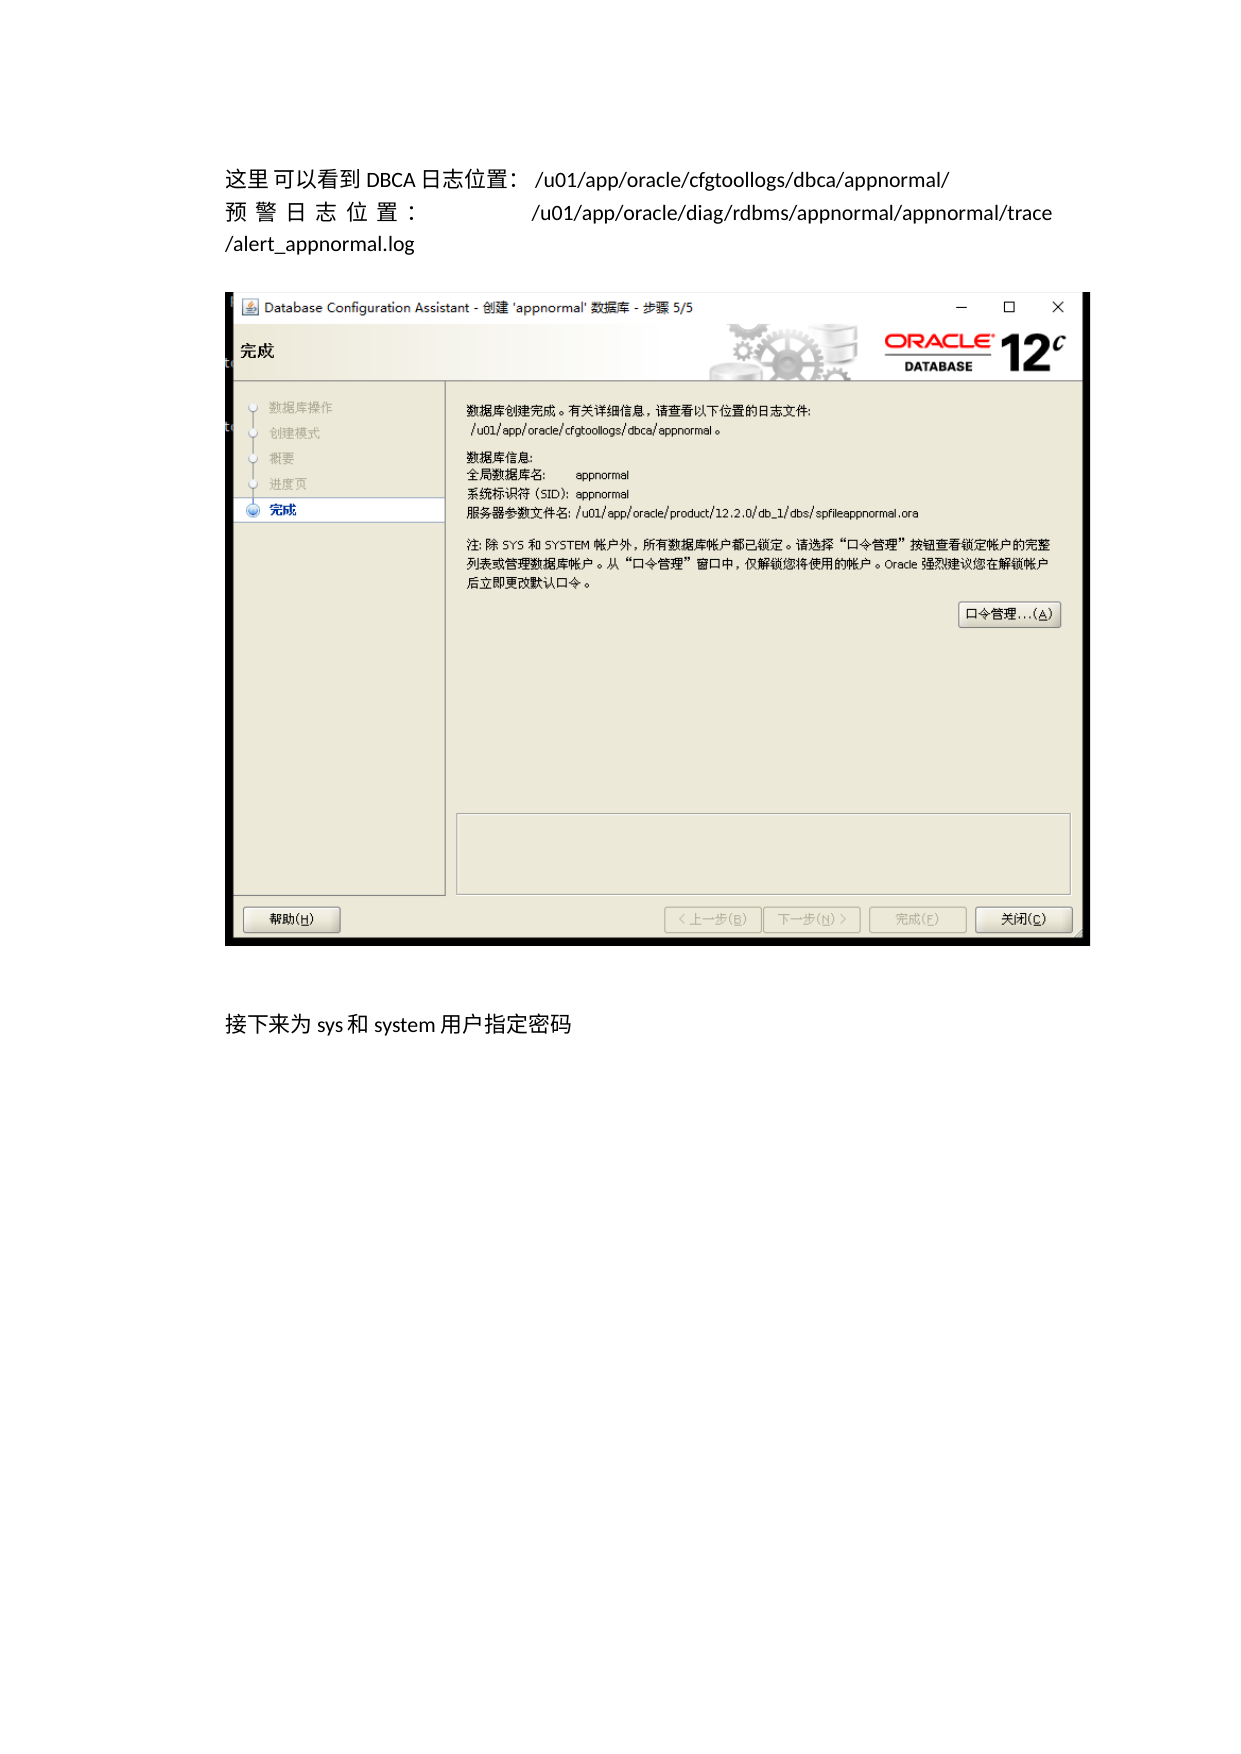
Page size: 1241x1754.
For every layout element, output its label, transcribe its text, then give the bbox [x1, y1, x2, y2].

picture [225, 292, 1091, 946]
list 预警日志位置： /u01/app/oracle/diag/rdbms/appnormal/appnormal/trace /alert_appnormal.log [225, 194, 1053, 259]
list 接下来为sys和system 用户指定密码 [225, 1007, 1053, 1039]
list 这里 可以看到 DBCA 日志位置： /u01/app/oracle/cfgtoollogs/dbca/appnormal/ [225, 162, 1053, 194]
